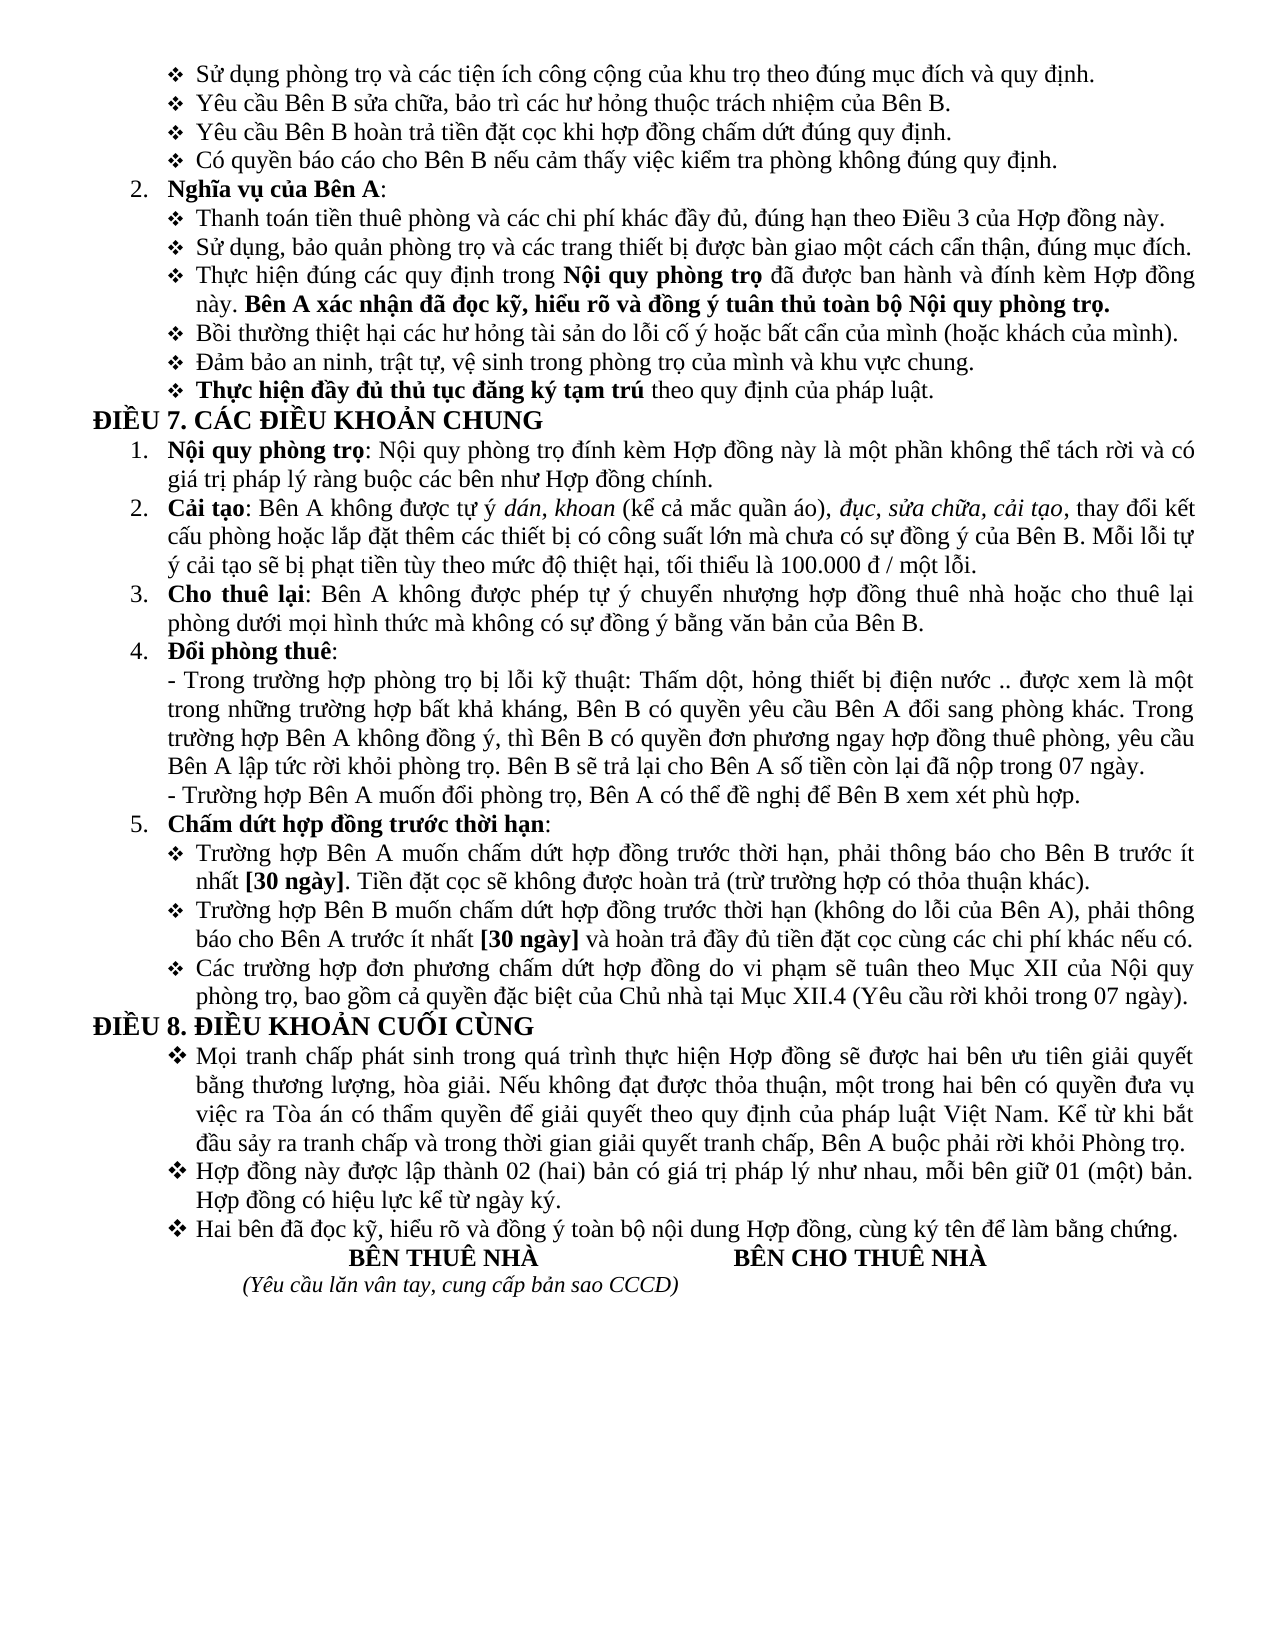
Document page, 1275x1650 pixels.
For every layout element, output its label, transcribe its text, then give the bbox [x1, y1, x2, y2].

text ĐIỀU 8. ĐIỀU KHOẢN CUỐI CÙNG [92, 1010, 1196, 1041]
list Cho thuê lại: Bên A không được phép tự ý chuyển nhượng hợp đồng thuê nhà hoặc cho thuê lại phòng dưới mọi hình thức mà không có sự đồng ý bằng văn bản của Bên B. [130, 579, 1196, 636]
list Trường hợp Bên A muốn chấm dứt hợp đồng trước thời hạn, phải thông báo cho Bên B trước ít nhất [30 ngày]. Tiền đặt cọc sẽ không được hoàn trả (trừ trường hợp có thỏa thuận khác). [166, 838, 1196, 895]
list Hai bên đã đọc kỹ, hiểu rõ và đồng ý toàn bộ nội dung Hợp đồng, cùng ký tên để làm bằng chứng. [166, 1214, 1196, 1243]
text - Trong trường hợp phòng trọ bị lỗi kỹ thuật: Thấm dột, hỏng thiết bị điện nước .. được xem là một trong những trường hợp bất khả kháng, Bên B có quyền yêu cầu Bên A đổi sang phòng khác. Trong trường hợp Bên A không đồng ý, thì Bên B có quyền đơn phương ngay hợp đồng thuê phòng, yêu cầu Bên A lập tức rời khỏi phòng trọ. Bên B sẽ trả lại cho Bên A số tiền còn lại đã nộp trong 07 ngày. [167, 665, 1196, 780]
list Đổi phòng thuê: [130, 636, 1196, 665]
list Bồi thường thiệt hại các hư hỏng tài sản do lỗi cố ý hoặc bất cẩn của mình (hoặc khách của mình). [166, 318, 1196, 347]
list Có quyền báo cáo cho Bên B nếu cảm thấy việc kiểm tra phòng không đúng quy định. [166, 145, 1196, 174]
list Nghĩa vụ của Bên A: [130, 174, 1196, 203]
text BÊN THUÊ NHÀ BÊN CHO THUÊ NHÀ [167, 1243, 1196, 1271]
list Mọi tranh chấp phát sinh trong quá trình thực hiện Hợp đồng sẽ được hai bên ưu tiên giải quyết bằng thương lượng, hòa giải. Nếu không đạt được thỏa thuận, một trong hai bên có quyền đưa vụ việc ra Tòa án có thẩm quyền để giải quyết theo quy định của pháp luật Việt Nam. Kể từ khi bắt đầu sảy ra tranh chấp và trong thời gian giải quyết tranh chấp, Bên A buộc phải rời khỏi Phòng trọ. [166, 1041, 1196, 1156]
list Yêu cầu Bên B sửa chữa, bảo trì các hư hỏng thuộc trách nhiệm của Bên B. [166, 88, 1196, 117]
list Chấm dứt hợp đồng trước thời hạn: [130, 809, 1196, 838]
list Thực hiện đầy đủ thủ tục đăng ký tạm trú theo quy định của pháp luật. [166, 375, 1196, 404]
list Sử dụng phòng trọ và các tiện ích công cộng của khu trọ theo đúng mục đích và quy định. [166, 59, 1196, 88]
list Sử dụng, bảo quản phòng trọ và các trang thiết bị được bàn giao một cách cẩn thận, đúng mục đích. [166, 232, 1196, 260]
text (Yêu cầu lăn vân tay, cung cấp bản sao CCCD) [167, 1271, 1196, 1298]
list Trường hợp Bên B muốn chấm dứt hợp đồng trước thời hạn (không do lỗi của Bên A), phải thông báo cho Bên A trước ít nhất [30 ngày] và hoàn trả đầy đủ tiền đặt cọc cùng các chi phí khác nếu có. [166, 895, 1196, 953]
list Các trường hợp đơn phương chấm dứt hợp đồng do vi phạm sẽ tuân theo Mục XII của Nội quy phòng trọ, bao gồm cả quyền đặc biệt của Chủ nhà tại Mục XII.4 (Yêu cầu rời khỏi trong 07 ngày). [166, 953, 1196, 1010]
list Cải tạo: Bên A không được tự ý dán, khoan (kể cả mắc quần áo), đục, sửa chữa, cải tạo, thay đổi kết cấu phòng hoặc lắp đặt thêm các thiết bị có công suất lớn mà chưa có sự đồng ý của Bên B. Mỗi lỗi tự ý cải tạo sẽ bị phạt tiền tùy theo mức độ thiệt hại, tối thiểu là 100.000 đ / một lỗi. [130, 493, 1196, 579]
text ĐIỀU 7. CÁC ĐIỀU KHOẢN CHUNG [92, 404, 1196, 435]
list Đảm bảo an ninh, trật tự, vệ sinh trong phòng trọ của mình và khu vực chung. [166, 347, 1196, 375]
list Yêu cầu Bên B hoàn trả tiền đặt cọc khi hợp đồng chấm dứt đúng quy định. [166, 117, 1196, 145]
list Hợp đồng này được lập thành 02 (hai) bản có giá trị pháp lý như nhau, mỗi bên giữ 01 (một) bản. Hợp đồng có hiệu lực kể từ ngày ký. [166, 1156, 1196, 1214]
list Nội quy phòng trọ: Nội quy phòng trọ đính kèm Hợp đồng này là một phần không thể tách rời và có giá trị pháp lý ràng buộc các bên như Hợp đồng chính. [130, 435, 1196, 493]
list Thanh toán tiền thuê phòng và các chi phí khác đầy đủ, đúng hạn theo Điều 3 của Hợp đồng này. [166, 203, 1196, 232]
list Thực hiện đúng các quy định trong Nội quy phòng trọ đã được ban hành và đính kèm Hợp đồng này. Bên A xác nhận đã đọc kỹ, hiểu rõ và đồng ý tuân thủ toàn bộ Nội quy phòng trọ. [166, 260, 1196, 318]
text - Trường hợp Bên A muốn đổi phòng trọ, Bên A có thể đề nghị để Bên B xem xét phù hợp. [167, 780, 1196, 809]
